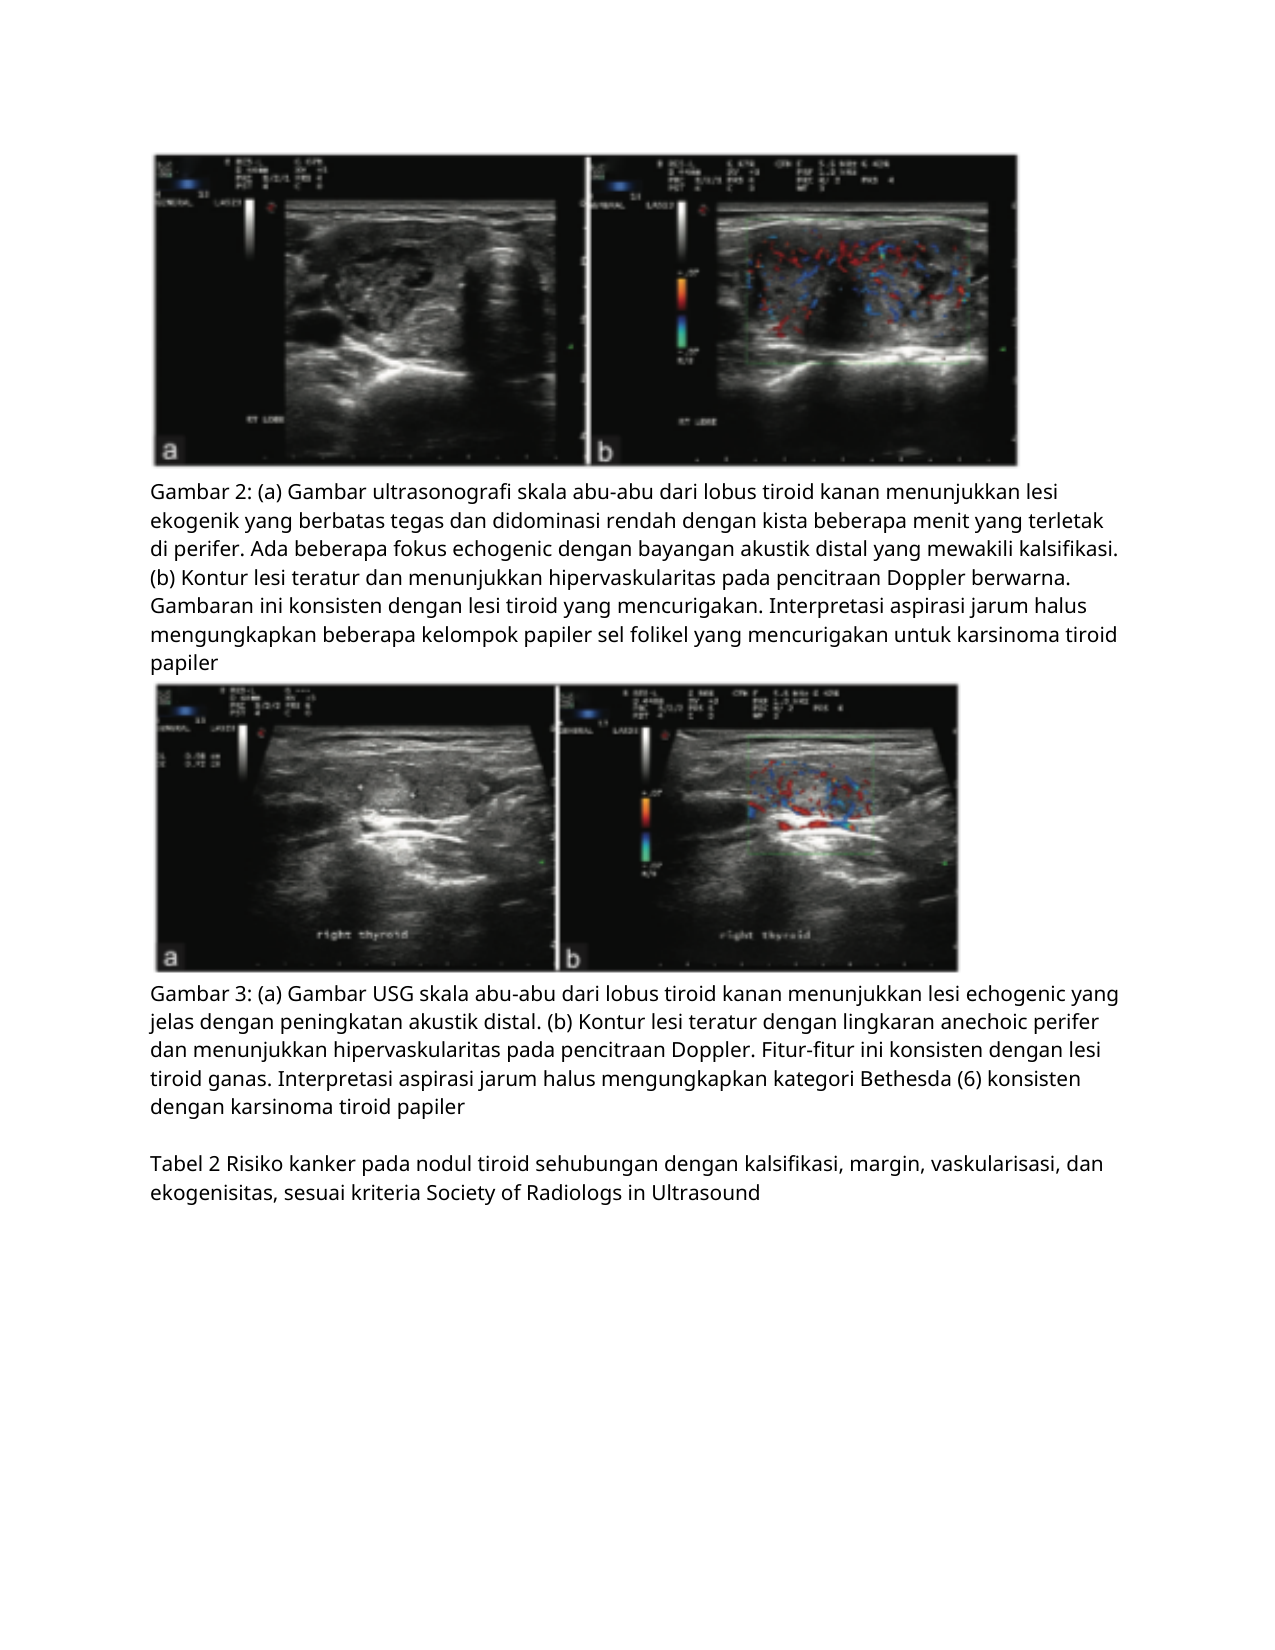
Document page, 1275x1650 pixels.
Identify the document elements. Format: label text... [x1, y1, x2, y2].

picture [150, 676, 967, 979]
text Gambar 3: (a) Gambar USG skala abu-abu dari lobus tiroid kanan menunjukkan lesi echogenic yang jelas dengan peningkatan akustik distal. (b) Kontur lesi teratur dengan lingkaran anechoic perifer dan menunjukkan hipervaskularitas pada pencitraan Doppler. Fitur-fitur ini konsisten dengan lesi tiroid ganas. Interpretasi aspirasi jarum halus mengungkapkan kategori Bethesda (6) konsisten dengan karsinoma tiroid papiler [150, 979, 1125, 1121]
text Tabel 2 Risiko kanker pada nodul tiroid sehubungan dengan kalsifikasi, margin, vaskularisasi, dan ekogenisitas, sesuai kriteria Society of Radiologs in Ultrasound [150, 1149, 1125, 1206]
picture [150, 150, 1027, 478]
text Gambar 2: (a) Gambar ultrasonografi skala abu-abu dari lobus tiroid kanan menunjukkan lesi ekogenik yang berbatas tegas dan didominasi rendah dengan kista beberapa menit yang terletak di perifer. Ada beberapa fokus echogenic dengan bayangan akustik distal yang mewakili kalsifikasi. (b) Kontur lesi teratur dan menunjukkan hipervaskularitas pada pencitraan Doppler berwarna. Gambaran ini konsisten dengan lesi tiroid yang mencurigakan. Interpretasi aspirasi jarum halus mengungkapkan beberapa kelompok papiler sel folikel yang mencurigakan untuk karsinoma tiroid papiler [150, 477, 1125, 677]
